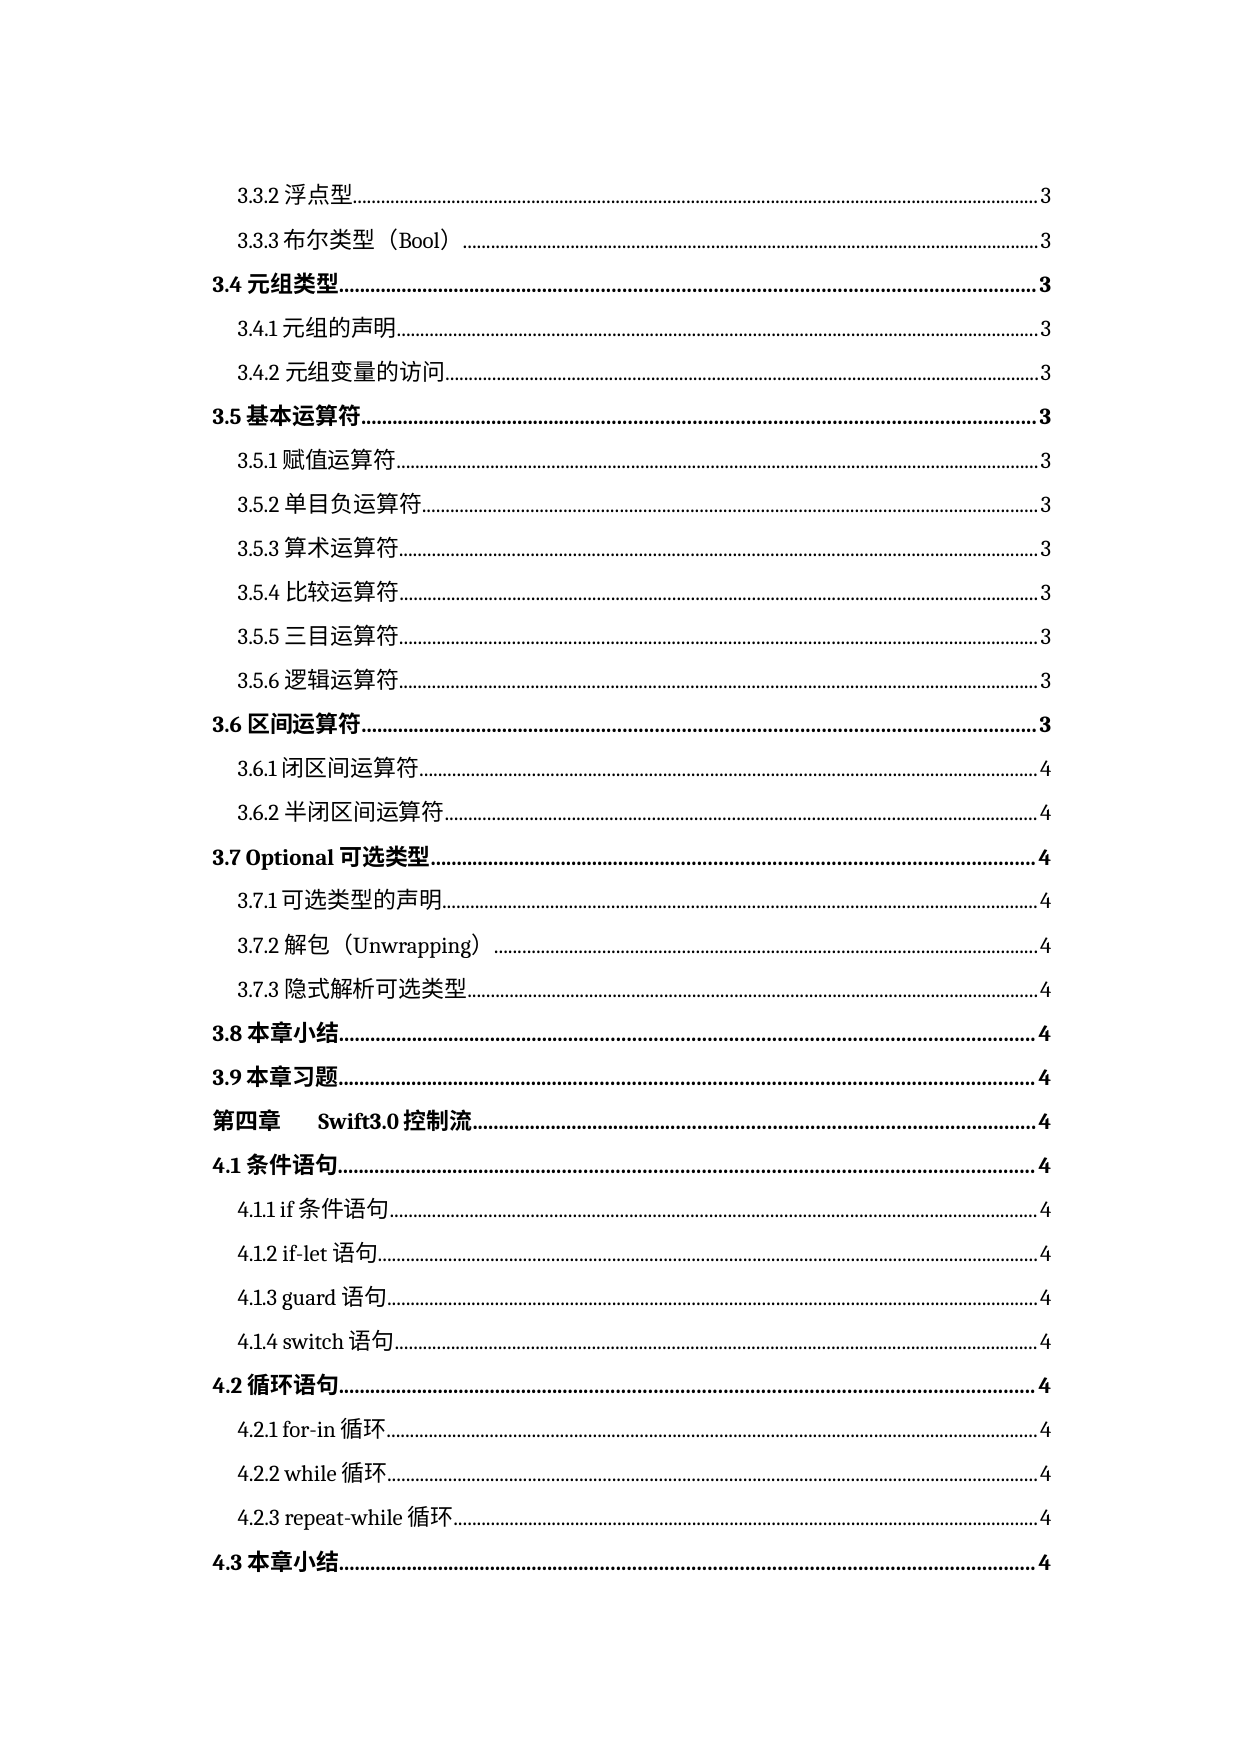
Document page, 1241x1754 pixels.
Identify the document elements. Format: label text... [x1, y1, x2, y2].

text 4.3 本章小结 4 [212, 1538, 1053, 1582]
text 4.1 条件语句 4 [212, 1141, 1053, 1185]
text 4.1.2 if-let语句 4 [237, 1229, 1053, 1273]
text 3.5.4 比较运算符 3 [237, 568, 1053, 613]
text 3.4.1 元组的声明 3 [237, 304, 1053, 348]
text 3.5.5 三目运算符 3 [237, 613, 1053, 657]
text 3.7.1 可选类型的声明 4 [237, 877, 1053, 921]
text 3.5 基本运算符 3 [212, 392, 1053, 436]
text 3.3.2 浮点型 3 [237, 172, 1053, 216]
text 3.5.3 算术运算符 3 [237, 524, 1053, 568]
text 4.2.2 while循环 4 [237, 1450, 1053, 1494]
text 4.2.1 for-in循环 4 [237, 1406, 1053, 1450]
text 4.2 循环语句 4 [212, 1362, 1053, 1406]
text 4.1.1 if条件语句 4 [237, 1185, 1053, 1229]
text 4.2.3 repeat-while循环 4 [237, 1494, 1053, 1538]
text 3.3.3 布尔类型（Bool） 3 [237, 216, 1053, 260]
text 3.8 本章小结 4 [212, 1009, 1053, 1053]
text 3.7 Optional可选类型 4 [212, 833, 1053, 877]
text 3.4 元组类型 3 [212, 260, 1053, 304]
text 3.6.1 闭区间运算符 4 [237, 745, 1053, 789]
text 3.5.1 赋值运算符 3 [237, 436, 1053, 480]
text 第四章 Swift3.0控制流 4 [212, 1097, 1053, 1141]
text 3.7.3 隐式解析可选类型 4 [237, 965, 1053, 1009]
text 3.4.2 元组变量的访问 3 [237, 348, 1053, 392]
text 3.5.2 单目负运算符 3 [237, 480, 1053, 524]
text 3.5.6 逻辑运算符 3 [237, 657, 1053, 701]
text 3.9 本章习题 4 [212, 1053, 1053, 1097]
text 3.6.2 半闭区间运算符 4 [237, 789, 1053, 833]
text 4.1.3 guard语句 4 [237, 1273, 1053, 1318]
text 3.6 区间运算符 3 [212, 701, 1053, 745]
text 3.7.2 解包（Unwrapping） 4 [237, 921, 1053, 965]
text 4.1.4 switch语句 4 [237, 1318, 1053, 1362]
